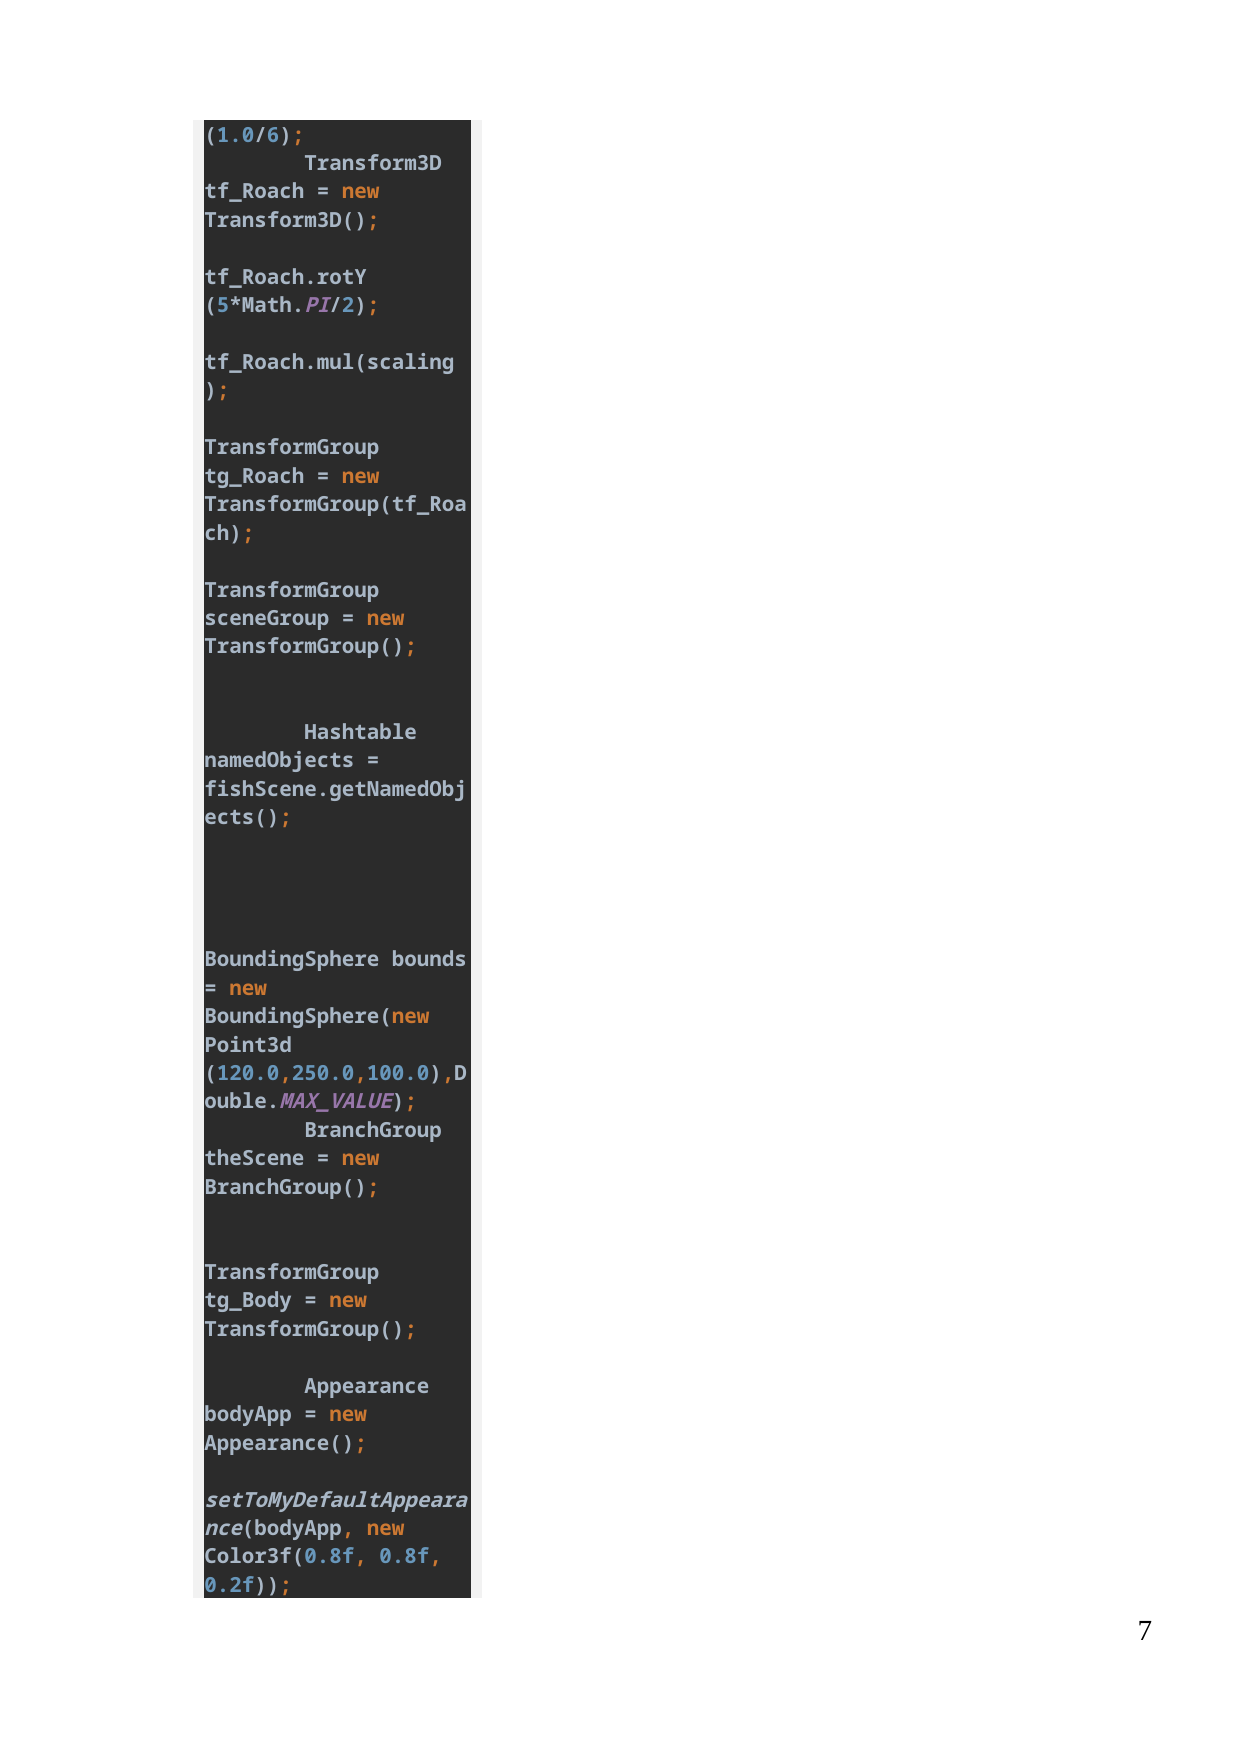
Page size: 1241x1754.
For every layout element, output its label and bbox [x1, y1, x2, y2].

table_header [177, 118, 1120, 1600]
